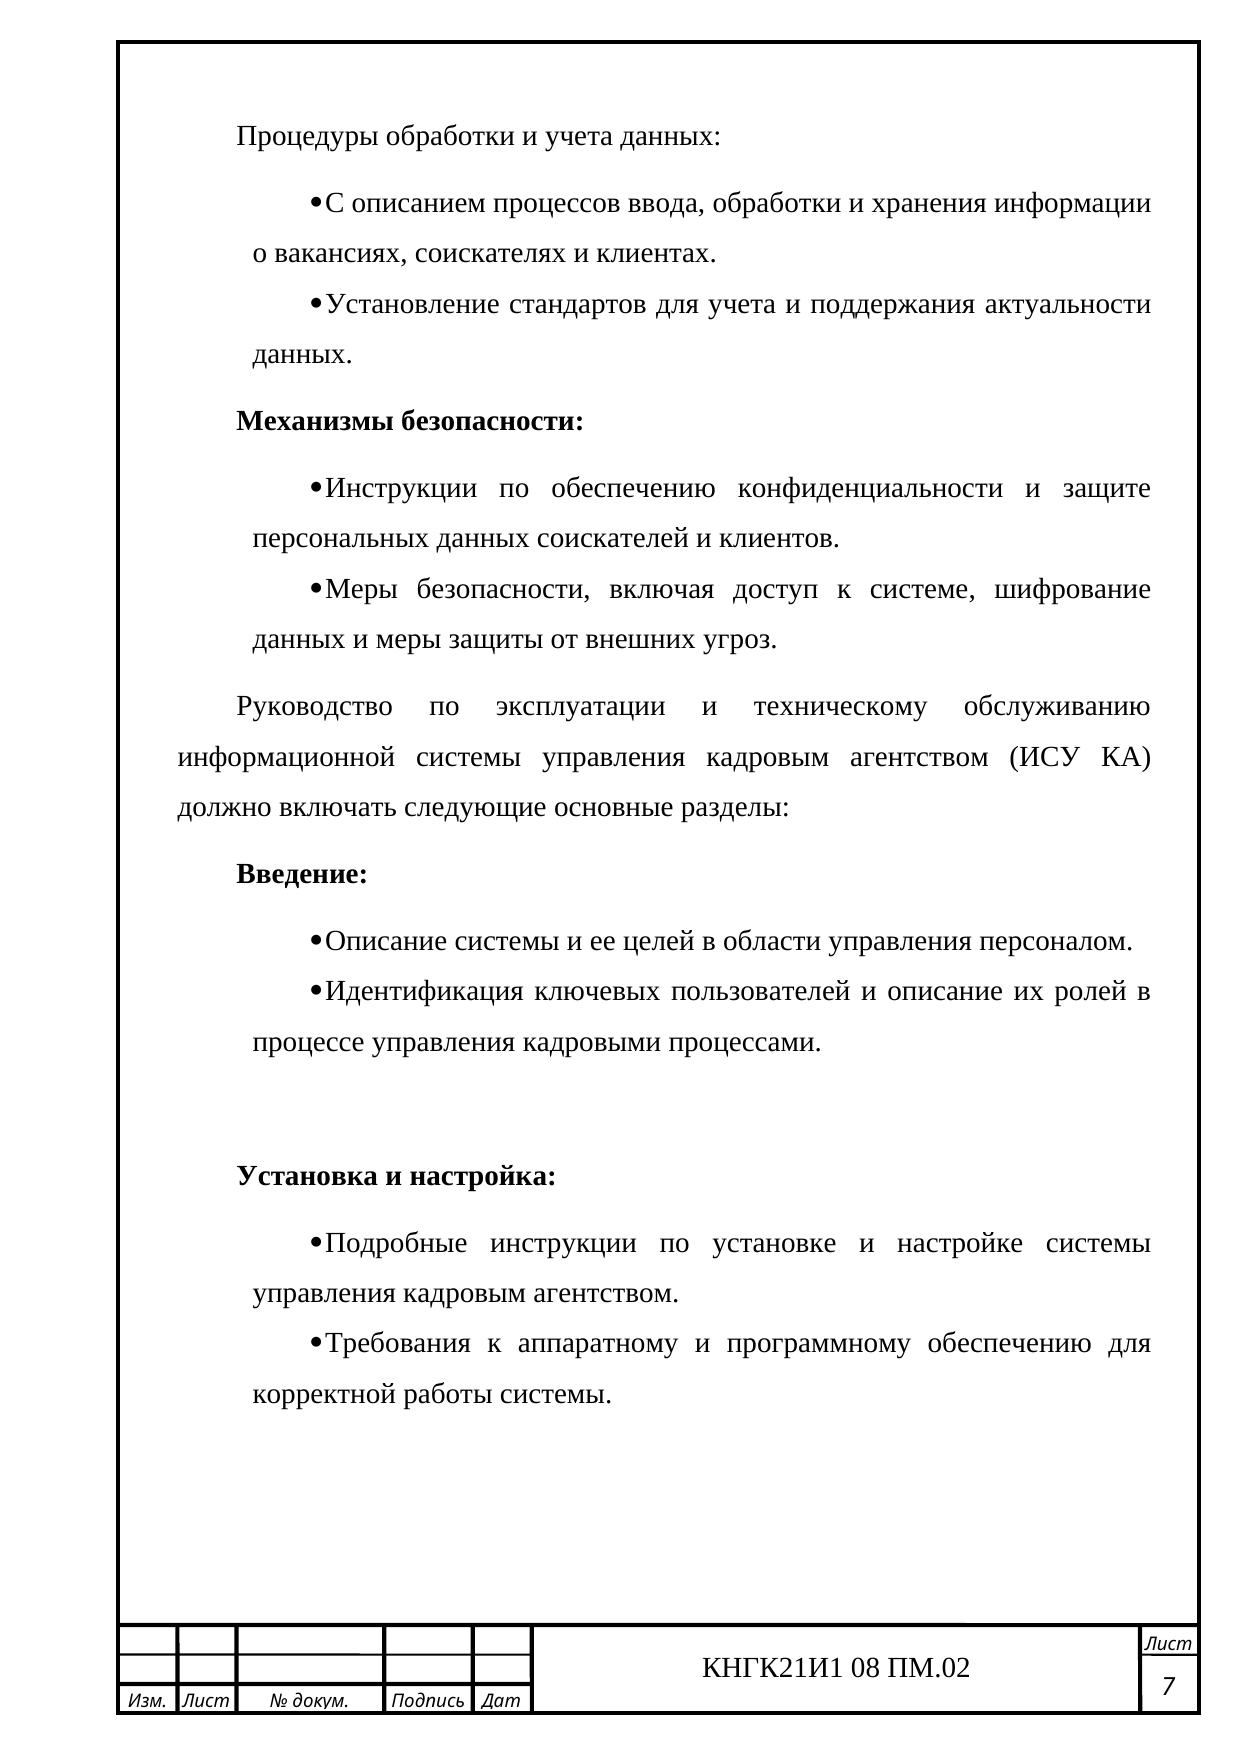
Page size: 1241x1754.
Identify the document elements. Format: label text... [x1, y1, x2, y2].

text Установка и настройка: [177, 1158, 1152, 1191]
list Описание системы и ее целей в области управления персоналом. [252, 923, 1152, 957]
list Установление стандартов для учета и поддержания актуальности данных. [252, 286, 1152, 370]
list Идентификация ключевых пользователей и описание их ролей в процессе управления кадровыми процессами. [252, 973, 1152, 1057]
list Меры безопасности, включая доступ к системе, шифрование данных и меры защиты от внешних угроз. [252, 571, 1152, 655]
list Требования к аппаратному и программному обеспечению для корректной работы системы. [252, 1325, 1152, 1409]
list Инструкции по обеспечению конфиденциальности и защите персональных данных соискателей и клиентов. [252, 470, 1152, 554]
text Введение: [177, 856, 1152, 889]
text Процедуры обработки и учета данных: [177, 118, 1152, 152]
text Механизмы безопасности: [177, 403, 1152, 437]
list Подробные инструкции по установке и настройке системы управления кадровым агентством. [252, 1225, 1152, 1309]
text Руководство по эксплуатации и техническому обслуживанию информационной системы управления кадровым агентством (ИСУ КА) должно включать следующие основные разделы: [177, 688, 1152, 822]
list С описанием процессов ввода, обработки и хранения информации о вакансиях, соискателях и клиентах. [252, 185, 1152, 269]
